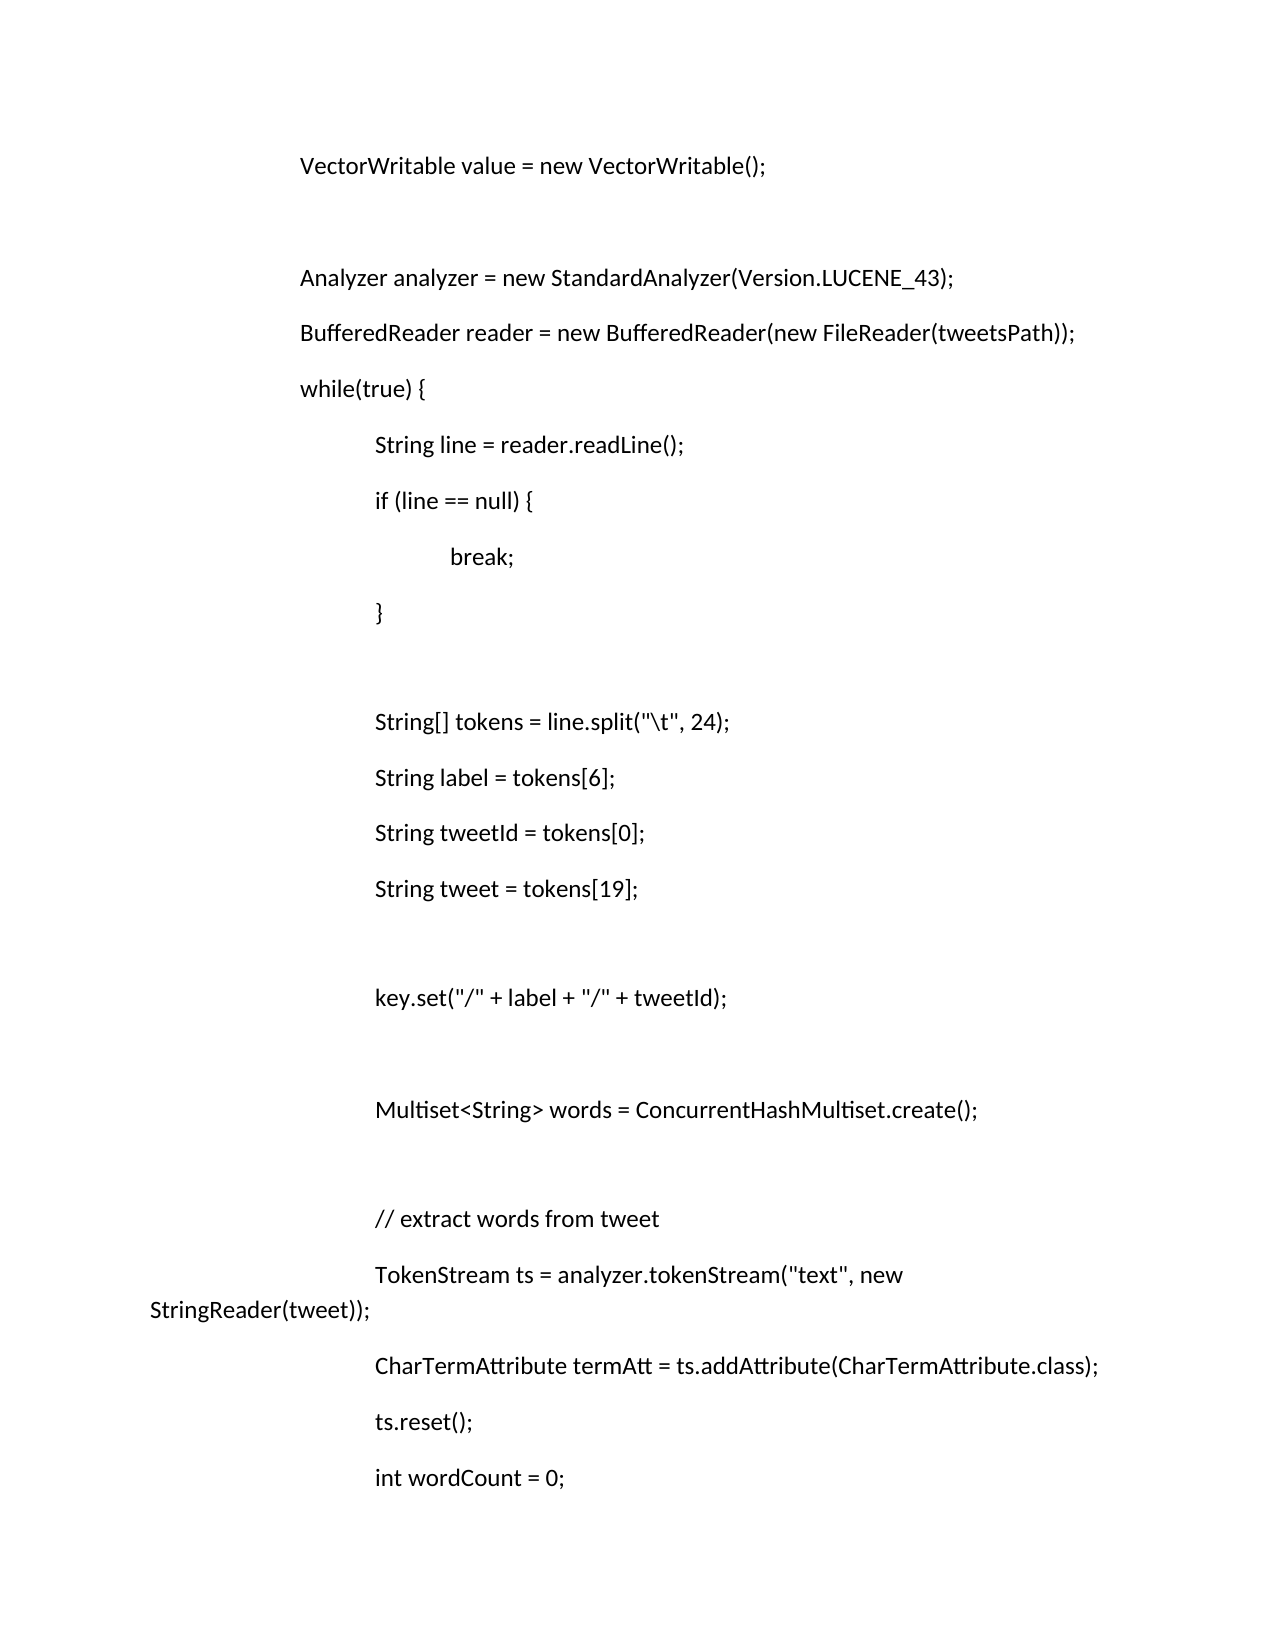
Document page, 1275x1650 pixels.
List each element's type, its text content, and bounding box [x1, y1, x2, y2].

text VectorWritable value = new VectorWritable(); [150, 150, 1125, 181]
text int wordCount = 0; [150, 1462, 1125, 1492]
text Analyzer analyzer = new StandardAnalyzer(Version.LUCENE_43); [150, 262, 1125, 292]
text break; [150, 541, 1125, 571]
text Multiset<String> words = ConcurrentHashMultiset.create(); [150, 1094, 1125, 1125]
text TokenStream ts = analyzer.tokenStream("text", new StringReader(tweet)); [150, 1259, 1125, 1325]
text ts.reset(); [150, 1406, 1125, 1436]
text while(true) { [150, 373, 1125, 404]
text if (line == null) { [150, 485, 1125, 516]
text // extract words from tweet [150, 1203, 1125, 1234]
text key.set("/" + label + "/" + tweetId); [150, 982, 1125, 1013]
text String line = reader.readLine(); [150, 429, 1125, 460]
text } [150, 597, 1125, 627]
text String tweet = tokens[19]; [150, 873, 1125, 904]
text BufferedReader reader = new BufferedReader(new FileReader(tweetsPath)); [150, 317, 1125, 348]
text String tweetId = tokens[0]; [150, 817, 1125, 848]
text String label = tokens[6]; [150, 762, 1125, 792]
text String[] tokens = line.split("\t", 24); [150, 706, 1125, 736]
text CharTermAttribute termAtt = ts.addAttribute(CharTermAttribute.class); [150, 1350, 1125, 1381]
